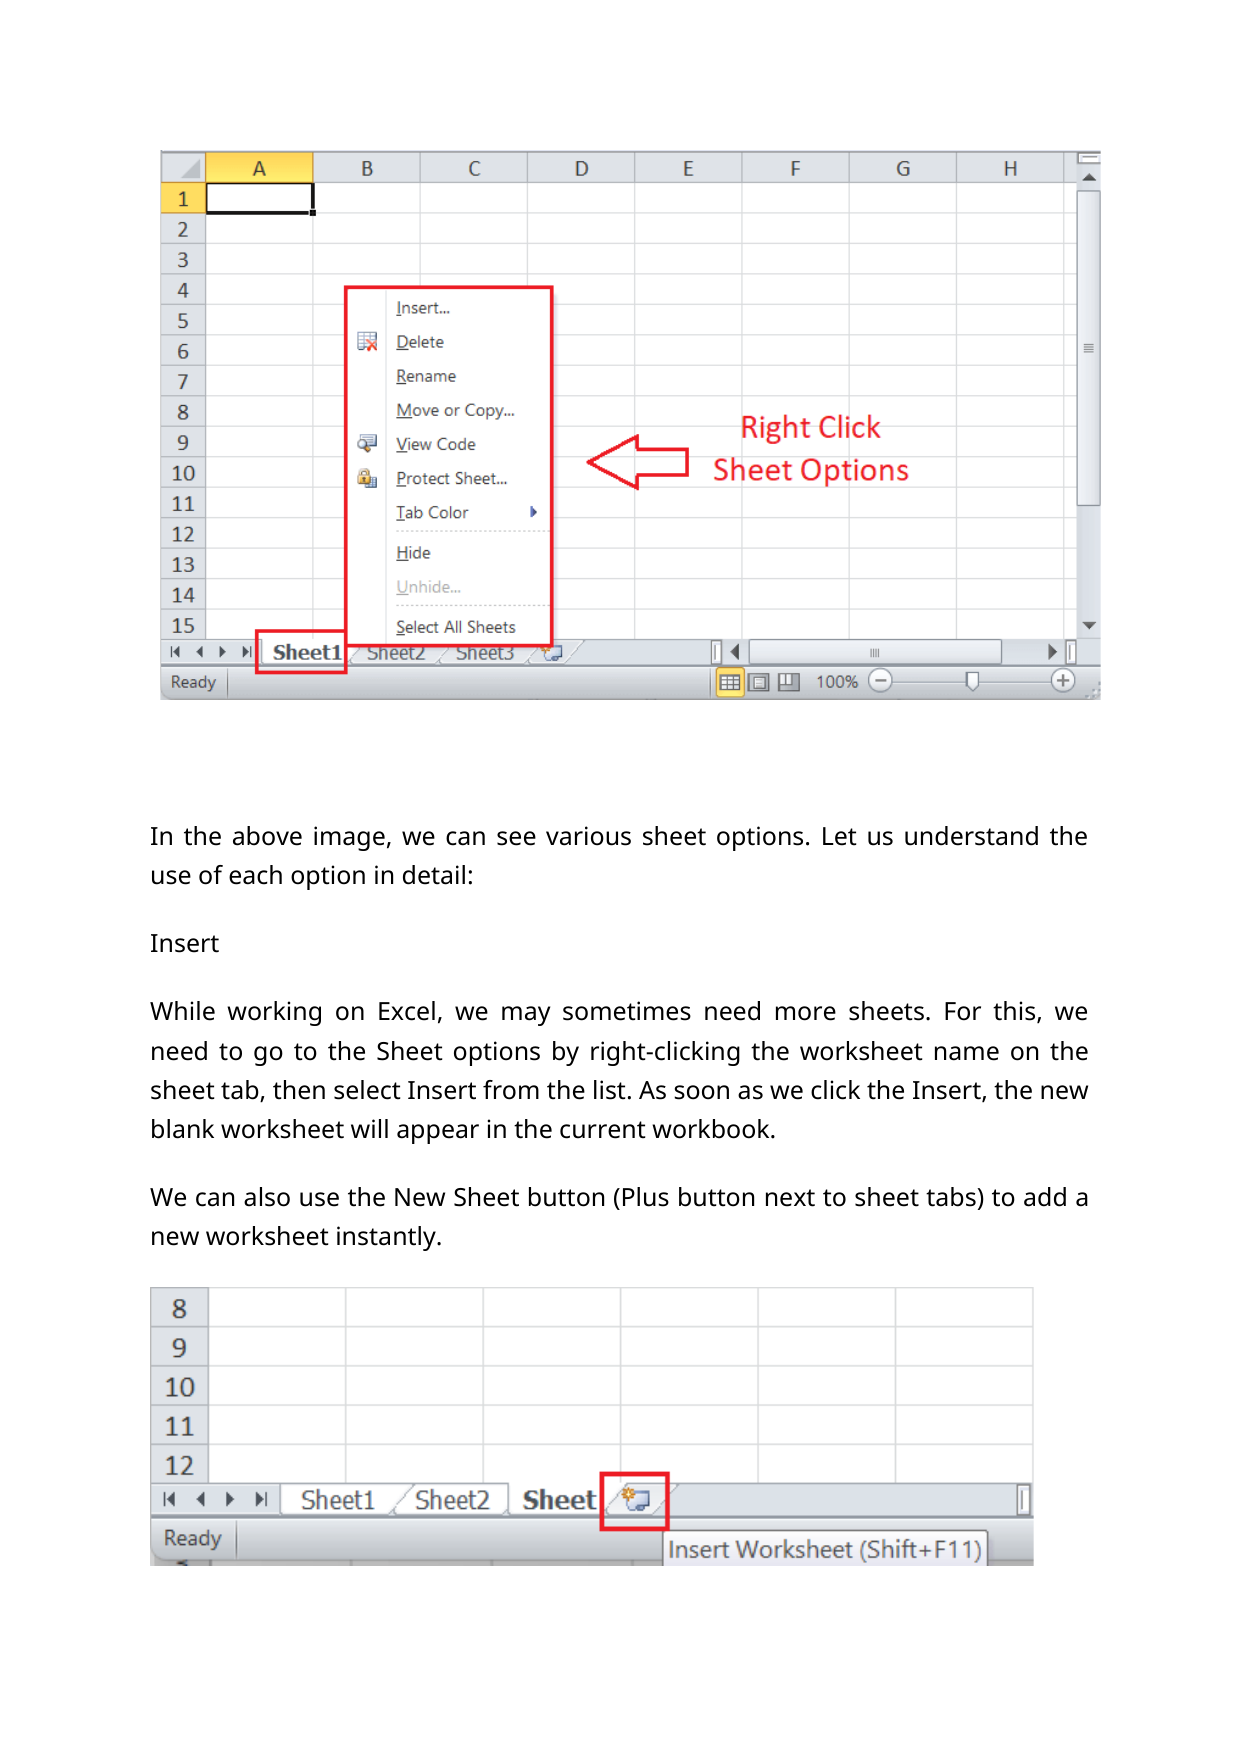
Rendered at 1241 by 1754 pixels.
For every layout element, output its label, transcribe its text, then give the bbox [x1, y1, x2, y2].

text While working on Excel, we may sometimes need more sheets. For this, we need to go to the Sheet options by right-clicking the worksheet name on the sheet tab, then select Insert from the list. As soon as we click the Insert, the new blank worksheet will appear in the current workbook. [150, 994, 1090, 1146]
picture [150, 1287, 1034, 1566]
picture [160, 150, 1101, 700]
text We can also use the New Sheet button (Plus button next to sheet tabs) to add a new worksheet instantly. [150, 1180, 1090, 1253]
subtitle Insert [150, 926, 1090, 960]
text In the above image, we can see various sheet options. Let us understand the use of each option in detail: [150, 818, 1090, 891]
